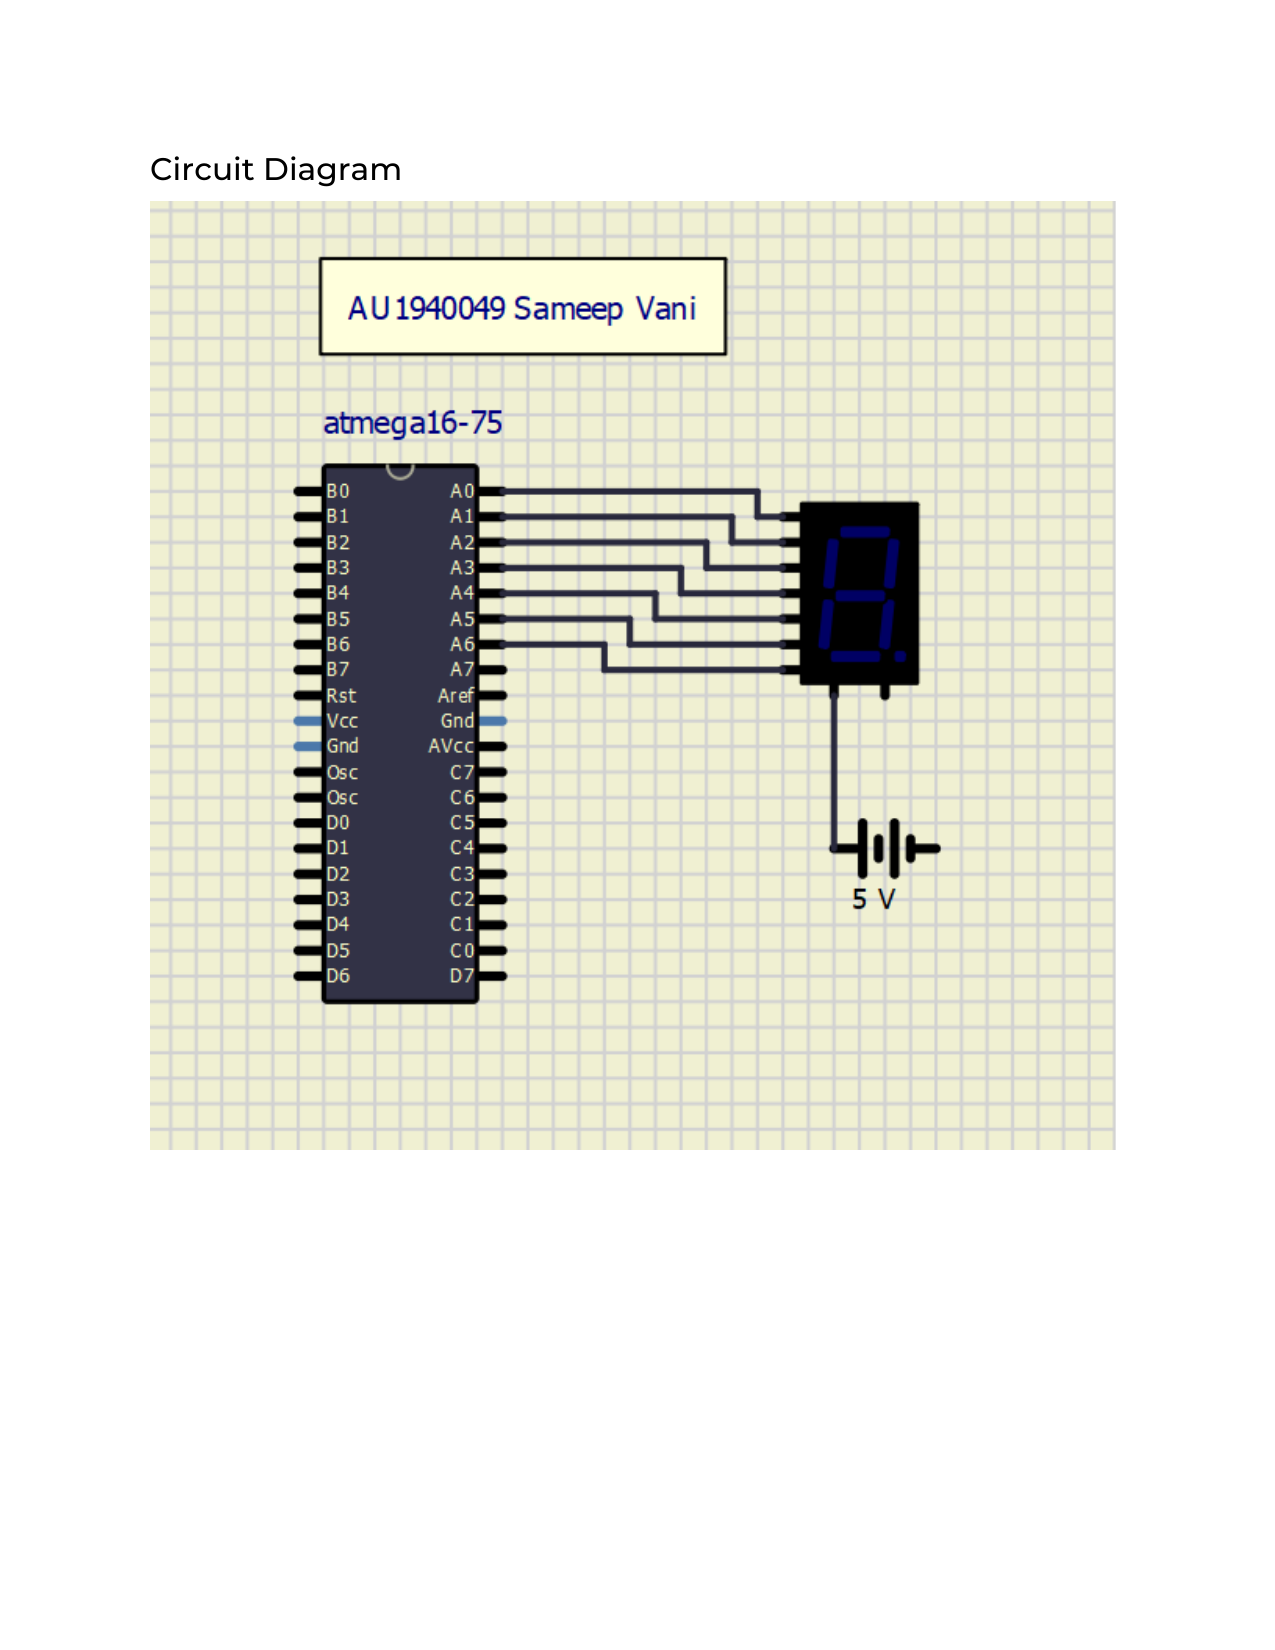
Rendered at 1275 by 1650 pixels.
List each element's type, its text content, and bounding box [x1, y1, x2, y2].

picture [150, 201, 1116, 1150]
